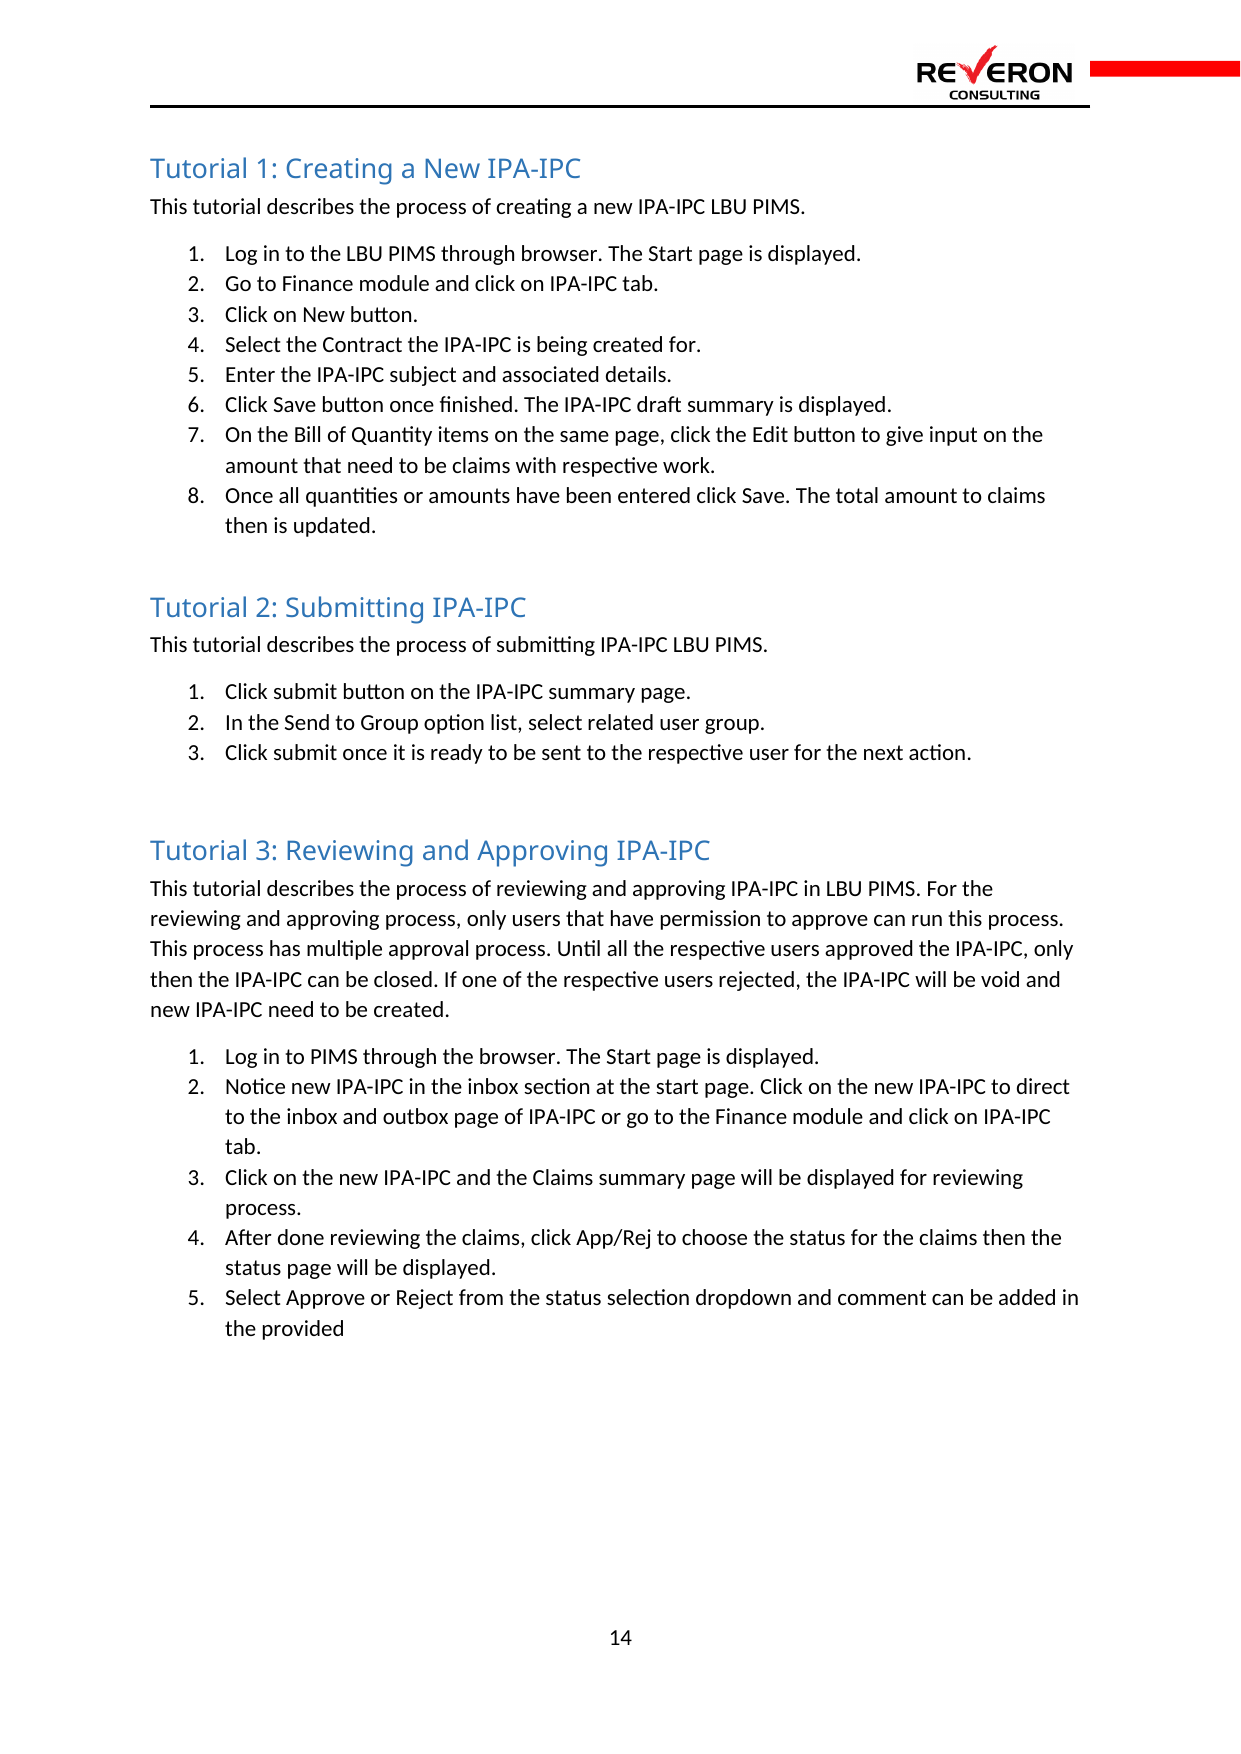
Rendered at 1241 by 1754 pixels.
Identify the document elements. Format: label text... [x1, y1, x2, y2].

list On the Bill of Quantity items on the same page, click the Edit button to give input on the amount that need to be claims with respective work. [187, 421, 1090, 479]
list Click submit once it is ready to be sent to the respective user for the next action. [187, 738, 1090, 766]
list Click on New button. [187, 300, 1090, 328]
list Log in to PIMS through the browser. The Start page is displayed. [187, 1042, 1090, 1070]
subtitle Tutorial 3: Reviewing and Approving IPA-IPC [150, 832, 1090, 868]
list Click submit button on the IPA-IPC summary page. [187, 677, 1090, 706]
list Once all quantities or amounts have been entered click Save. The total amount to claims then is updated. [187, 481, 1090, 539]
subtitle Tutorial 1: Creating a New IPA-IPC [150, 150, 1090, 187]
list Click on the new IPA-IPC and the Claims summary page will be displayed for reviewing process. [187, 1163, 1090, 1221]
list After done reviewing the claims, click App/Rej to choose the status for the claims then the status page will be displayed. [187, 1223, 1090, 1281]
list Enter the IPA-IPC subject and associated details. [187, 360, 1090, 388]
subtitle Tutorial 2: Submitting IPA-IPC [150, 588, 1090, 625]
text This tutorial describes the process of submitting IPA-IPC LBU PIMS. [150, 631, 1090, 659]
list Select the Contract the IPA-IPC is being created for. [187, 330, 1090, 358]
list Log in to the LBU PIMS through browser. The Start page is displayed. [187, 239, 1090, 267]
list Click Save button once finished. The IPA-IPC draft summary is displayed. [187, 390, 1090, 418]
list Select Approve or Reject from the status selection dropdown and comment can be added in the provided [187, 1283, 1090, 1342]
text This tutorial describes the process of creating a new IPA-IPC LBU PIMS. [150, 192, 1090, 220]
list Notice new IPA-IPC in the inbox section at the start page. Click on the new IPA-IPC to direct to the inbox and outbox page of IPA-IPC or go to the Finance module and click on IPA-IPC tab. [187, 1072, 1090, 1160]
text This tutorial describes the process of reviewing and approving IPA-IPC in LBU PIMS. For the reviewing and approving process, only users that have permission to approve can run this process. This process has multiple approval process. Until all the respective users approved the IPA-IPC, only then the IPA-IPC can be closed. If one of the respective users rejected, the IPA-IPC will be void and new IPA-IPC need to be created. [150, 874, 1090, 1023]
list Go to Finance module and click on IPA-IPC tab. [187, 269, 1090, 297]
list In the Send to Group option list, select related user group. [187, 708, 1090, 736]
picture [913, 43, 1075, 103]
